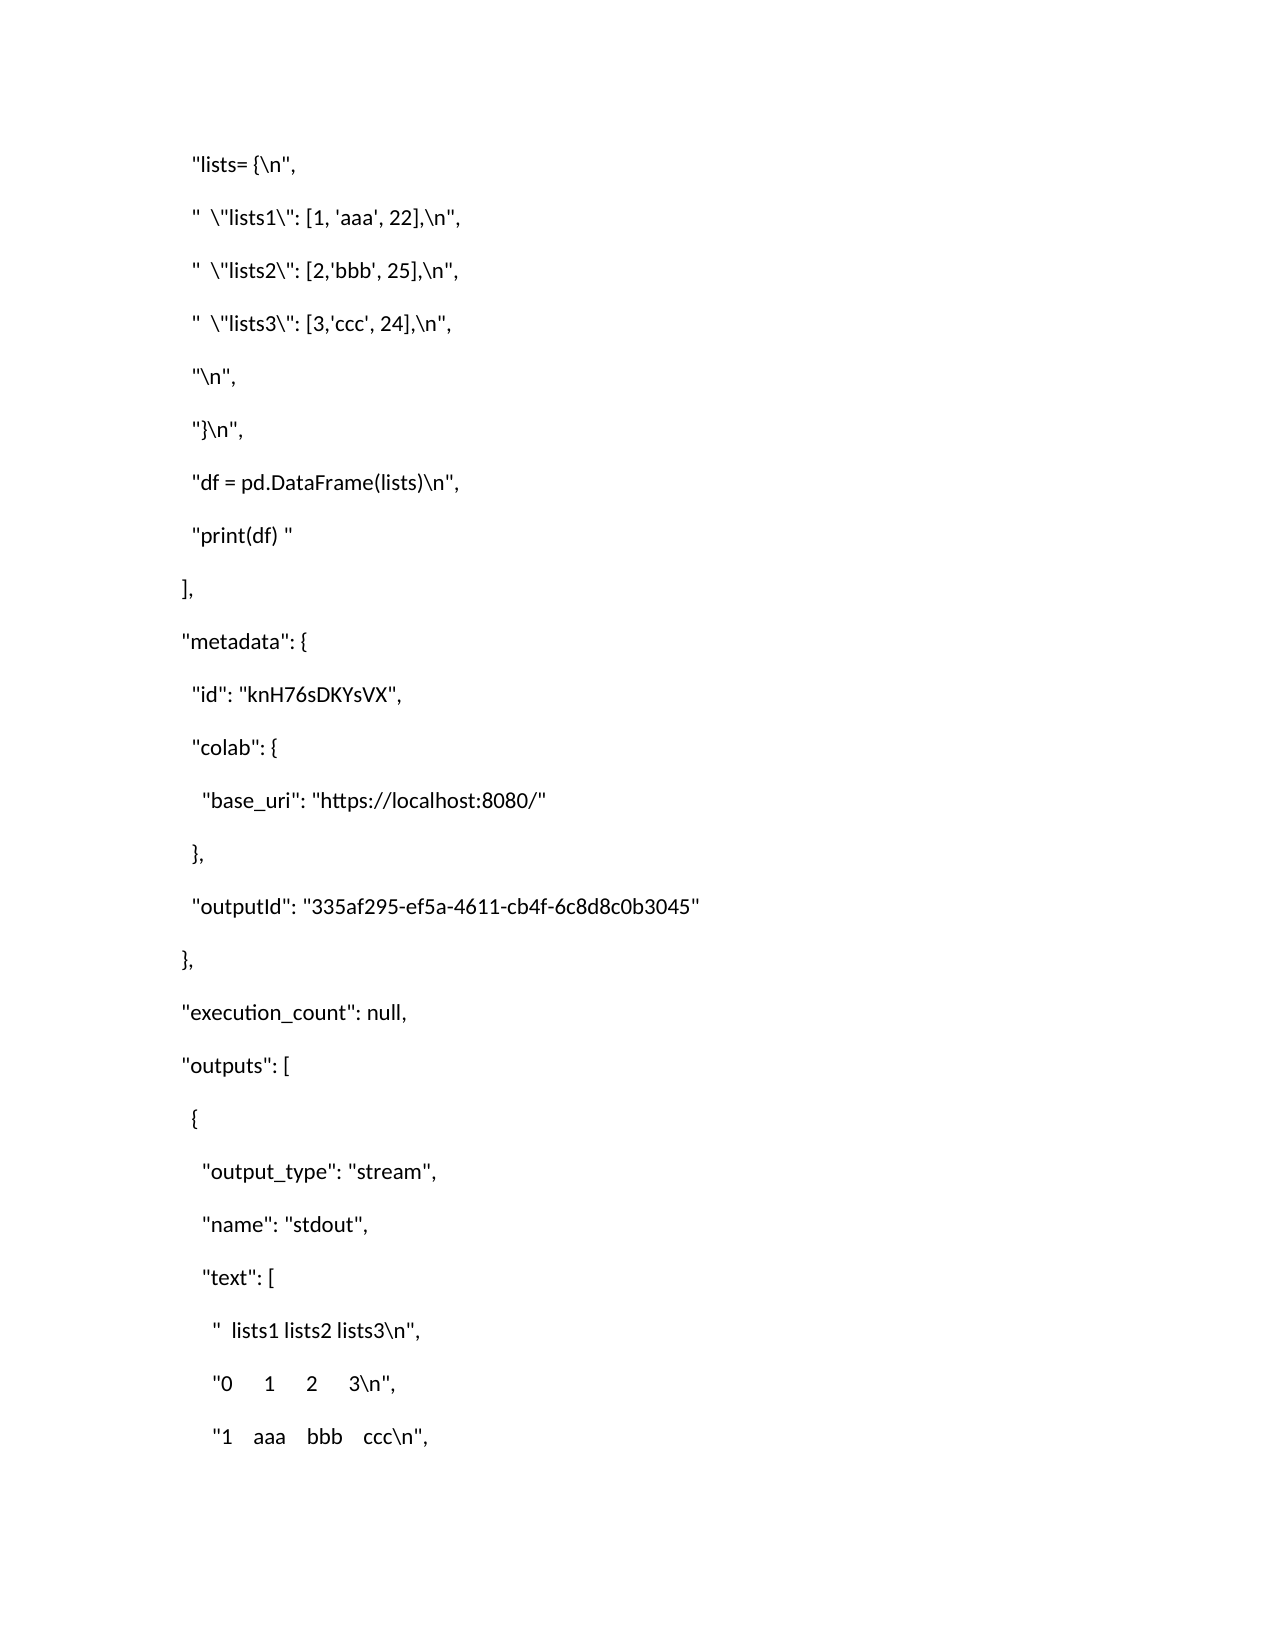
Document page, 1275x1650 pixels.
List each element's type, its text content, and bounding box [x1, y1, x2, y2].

text "name": "stdout", [150, 1210, 1125, 1238]
text ], [150, 574, 1125, 602]
text "id": "knH76sDKYsVX", [150, 680, 1125, 708]
text { [150, 1104, 1125, 1132]
text "df = pd.DataFrame(lists)\n", [150, 468, 1125, 496]
text "output_type": "stream", [150, 1157, 1125, 1185]
text "outputId": "335af295-ef5a-4611-cb4f-6c8d8c0b3045" [150, 892, 1125, 920]
text "base_uri": "https://localhost:8080/" [150, 786, 1125, 814]
text " \"lists2\": [2,'bbb', 25],\n", [150, 256, 1125, 284]
text "lists= {\n", [150, 150, 1125, 178]
text "outputs": [ [150, 1051, 1125, 1079]
text "}\n", [150, 415, 1125, 443]
text "colab": { [150, 733, 1125, 761]
text " \"lists3\": [3,'ccc', 24],\n", [150, 309, 1125, 337]
text }, [150, 839, 1125, 867]
text "text": [ [150, 1263, 1125, 1291]
text " \"lists1\": [1, 'aaa', 22],\n", [150, 203, 1125, 231]
text "\n", [150, 362, 1125, 390]
text "print(df) " [150, 521, 1125, 549]
text "1 aaa bbb ccc\n", [150, 1422, 1125, 1451]
text }, [150, 945, 1125, 973]
text "metadata": { [150, 627, 1125, 655]
text " lists1 lists2 lists3\n", [150, 1316, 1125, 1344]
text "execution_count": null, [150, 998, 1125, 1026]
text "0 1 2 3\n", [150, 1369, 1125, 1397]
